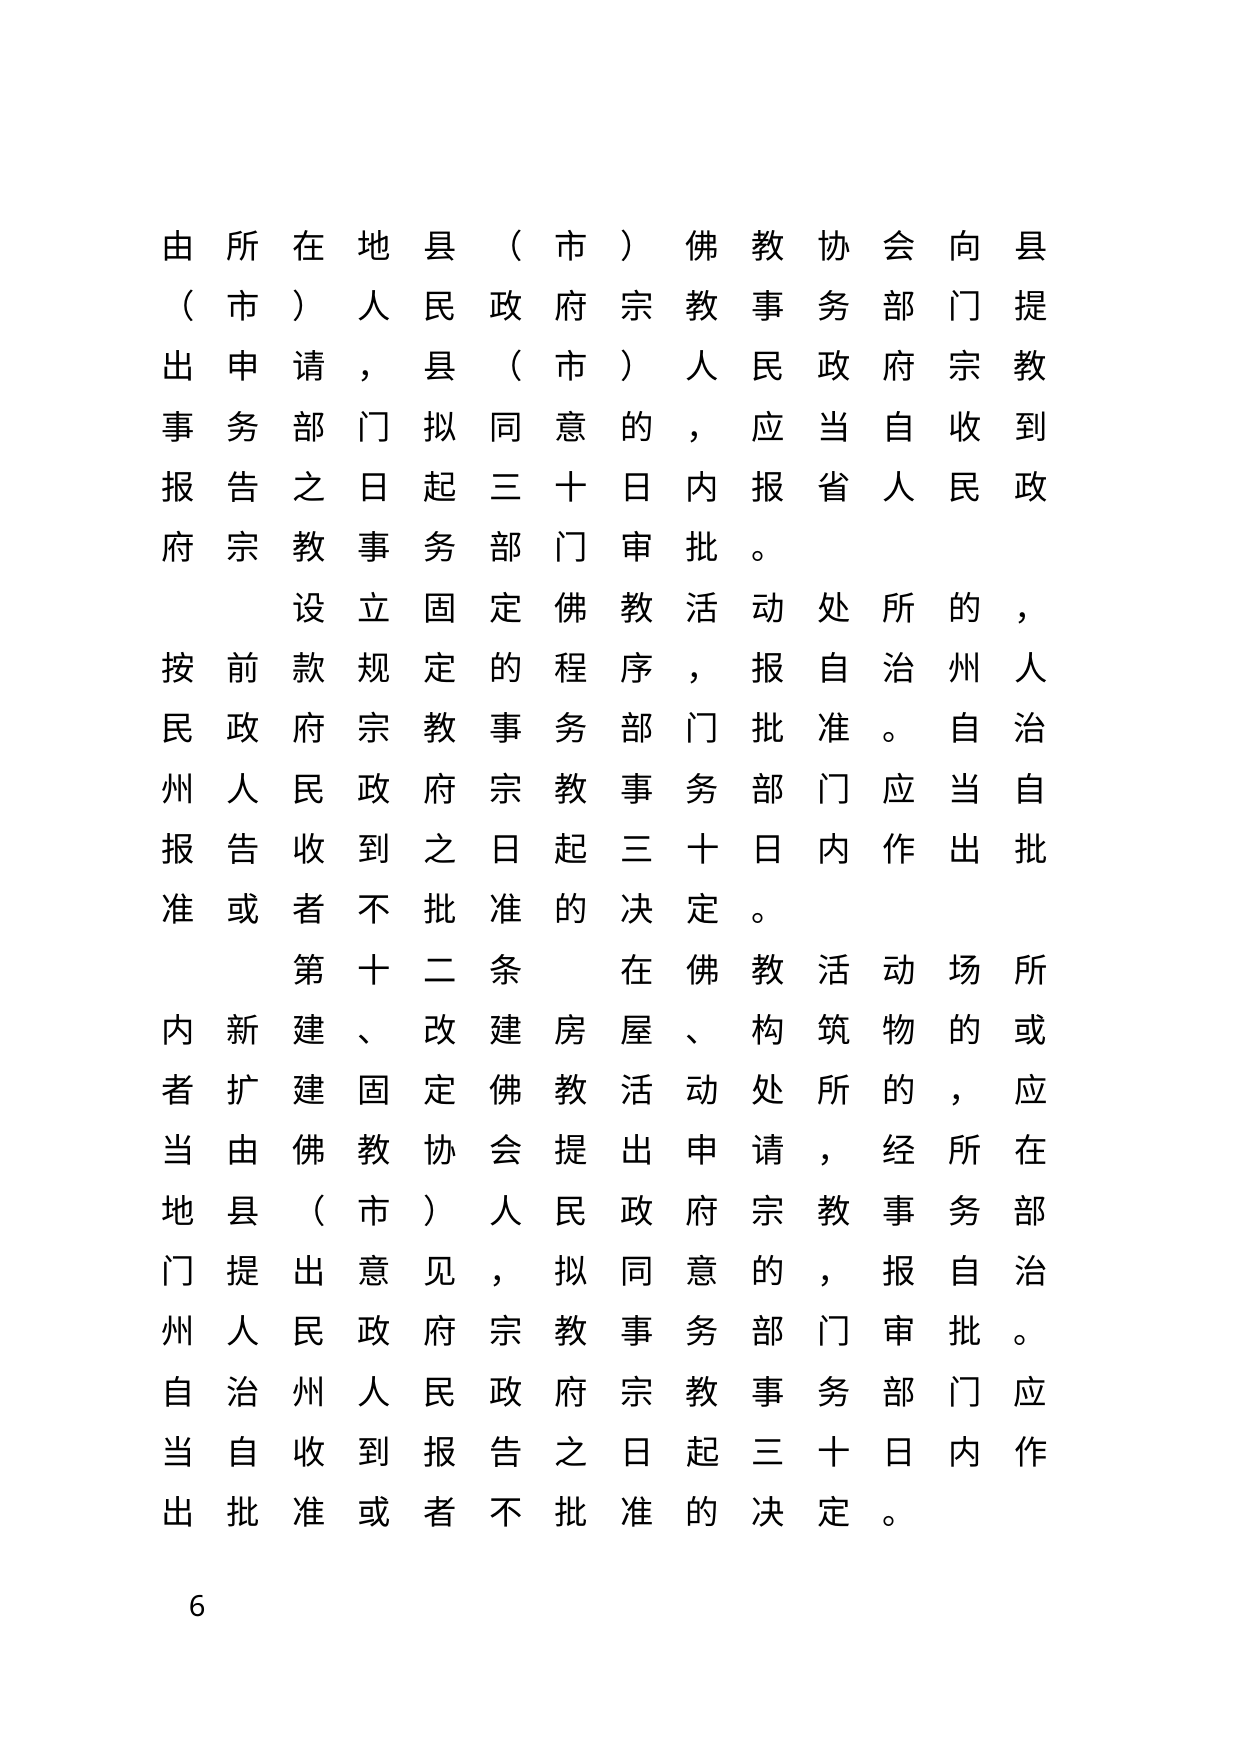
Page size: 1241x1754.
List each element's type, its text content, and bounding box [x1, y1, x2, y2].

text 第十二条 在佛教活动场所内新建、改建房屋、构筑物的或者扩建固定佛教活动处所的，应当由佛教协会提出申请，经所在地县（市）人民政府宗教事务部门提出意见，拟同意的，报自治州人民政府宗教事务部门审批。自治州人民政府宗教事务部门应当自收到报告之日起三十日内作出批准或者不批准的决定。 [161, 937, 1079, 1540]
text 设立固定佛教活动处所的，按前款规定的程序，报自治州人民政府宗教事务部门批准。自治州人民政府宗教事务部门应当自报告收到之日起三十日内作出批准或者不批准的决定。 [161, 575, 1079, 937]
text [161, 213, 1079, 575]
